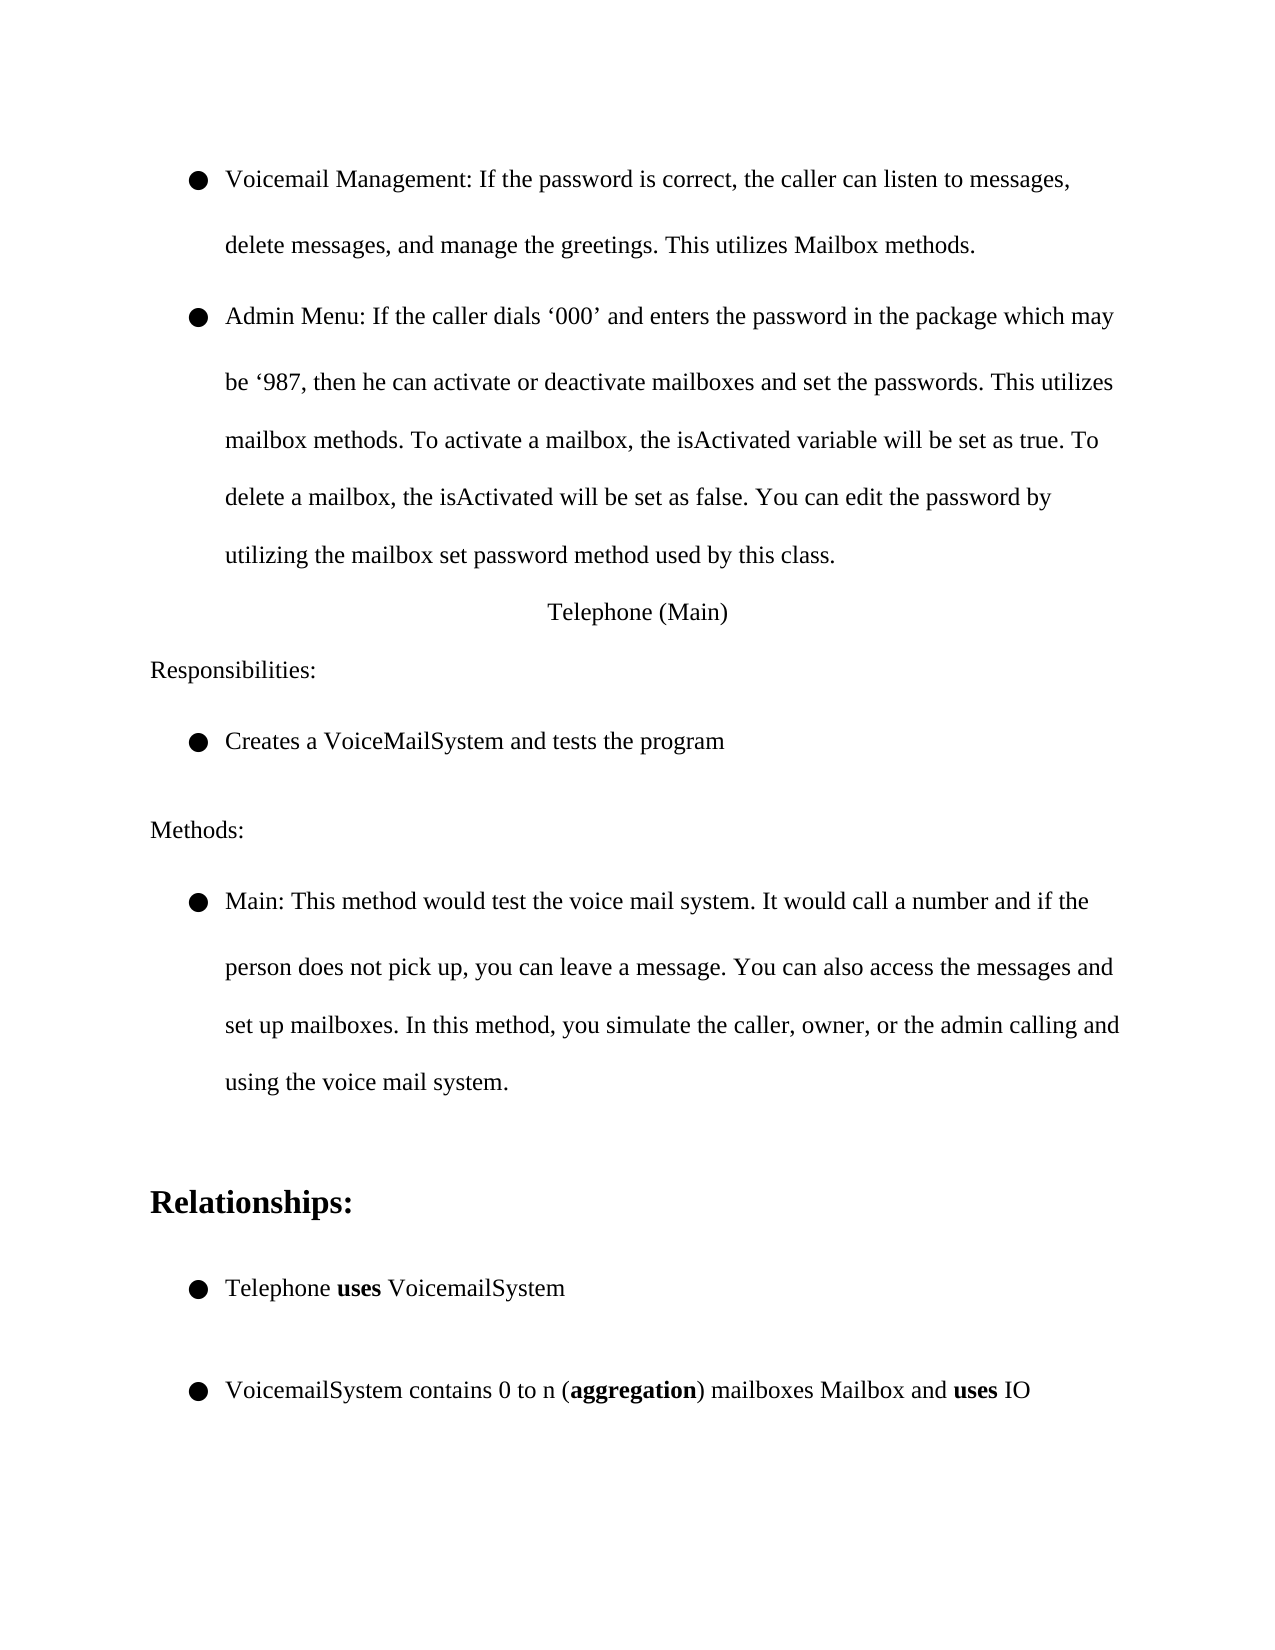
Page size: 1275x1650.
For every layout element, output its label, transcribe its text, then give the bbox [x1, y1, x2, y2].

list Creates a VoiceMailSystem and tests the program [187, 712, 1125, 764]
list Voicemail Management: If the password is correct, the caller can listen to messages, delete messages, and manage the greetings. This utilizes Mailbox methods. [187, 150, 1125, 259]
list Admin Menu: If the caller dials ‘000’ and enters the password in the package which may be ‘987, then he can activate or deactivate mailboxes and set the passwords. This utilizes mailbox methods. To activate a mailbox, the isActivated variable will be set as true. To delete a mailbox, the isActivated will be set as false. You can edit the password by utilizing the mailbox set password method used by this class. [187, 287, 1125, 569]
list Telephone uses VoicemailSystem [187, 1259, 1125, 1310]
list Main: This method would test the voice mail system. It would call a number and if the person does not pick up, you can leave a message. You can also access the messages and set up mailboxes. In this method, you simulate the caller, owner, or the admin calling and using the voice mail system. [187, 872, 1125, 1096]
text Methods: [150, 815, 1125, 844]
list VoicemailSystem contains 0 to n (aggregation) mailboxes Mailbox and uses IO [187, 1362, 1125, 1413]
text Responsibilities: [150, 655, 1125, 684]
text Relationships: [150, 1182, 1125, 1221]
text Telephone (Main) [150, 597, 1125, 626]
